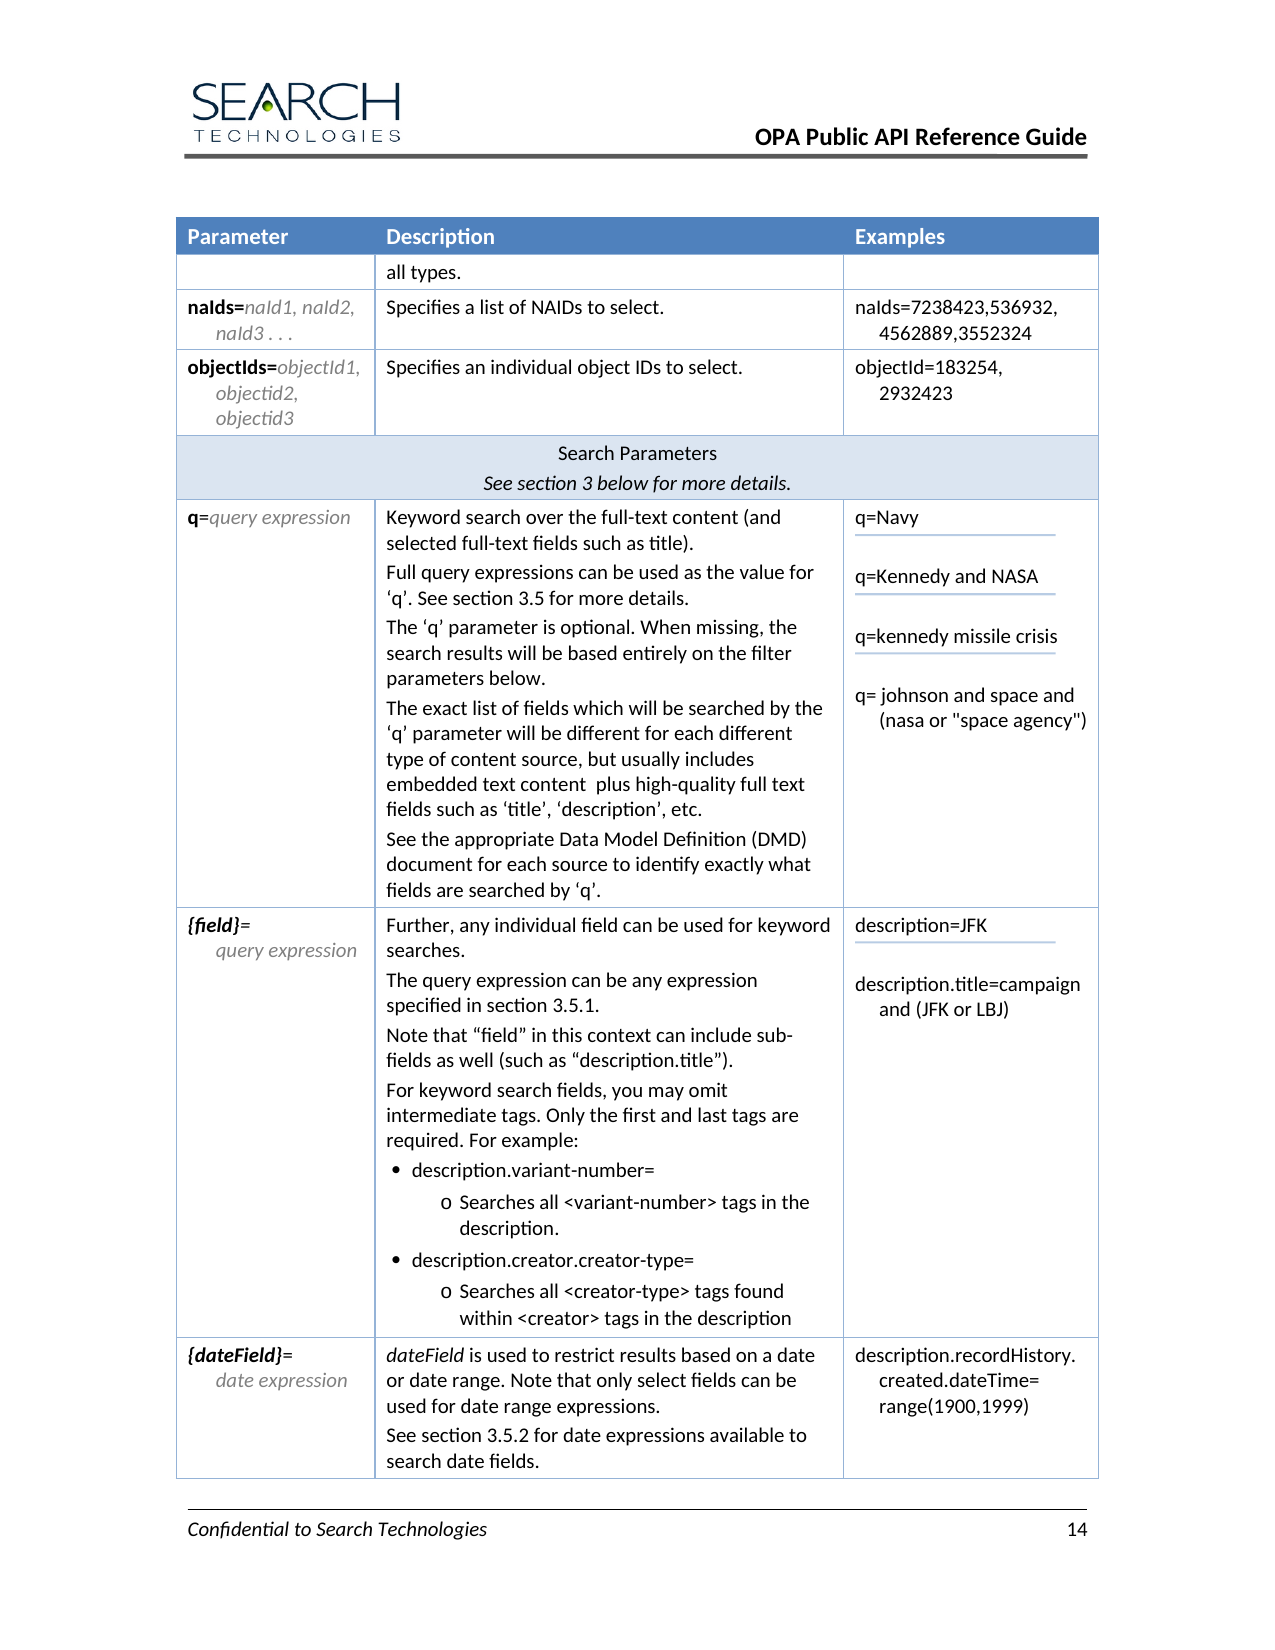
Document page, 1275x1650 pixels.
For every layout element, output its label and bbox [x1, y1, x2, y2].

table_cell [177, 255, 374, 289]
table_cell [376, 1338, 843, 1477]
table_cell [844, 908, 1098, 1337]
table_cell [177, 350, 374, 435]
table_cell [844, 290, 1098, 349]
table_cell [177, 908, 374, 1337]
picture [191, 75, 405, 151]
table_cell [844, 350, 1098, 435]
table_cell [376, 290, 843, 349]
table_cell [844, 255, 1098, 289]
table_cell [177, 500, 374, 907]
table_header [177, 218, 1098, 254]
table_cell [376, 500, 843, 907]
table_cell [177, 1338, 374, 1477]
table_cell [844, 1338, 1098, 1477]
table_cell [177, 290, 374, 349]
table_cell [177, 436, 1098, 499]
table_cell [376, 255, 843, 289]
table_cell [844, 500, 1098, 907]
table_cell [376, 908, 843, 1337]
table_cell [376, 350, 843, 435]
